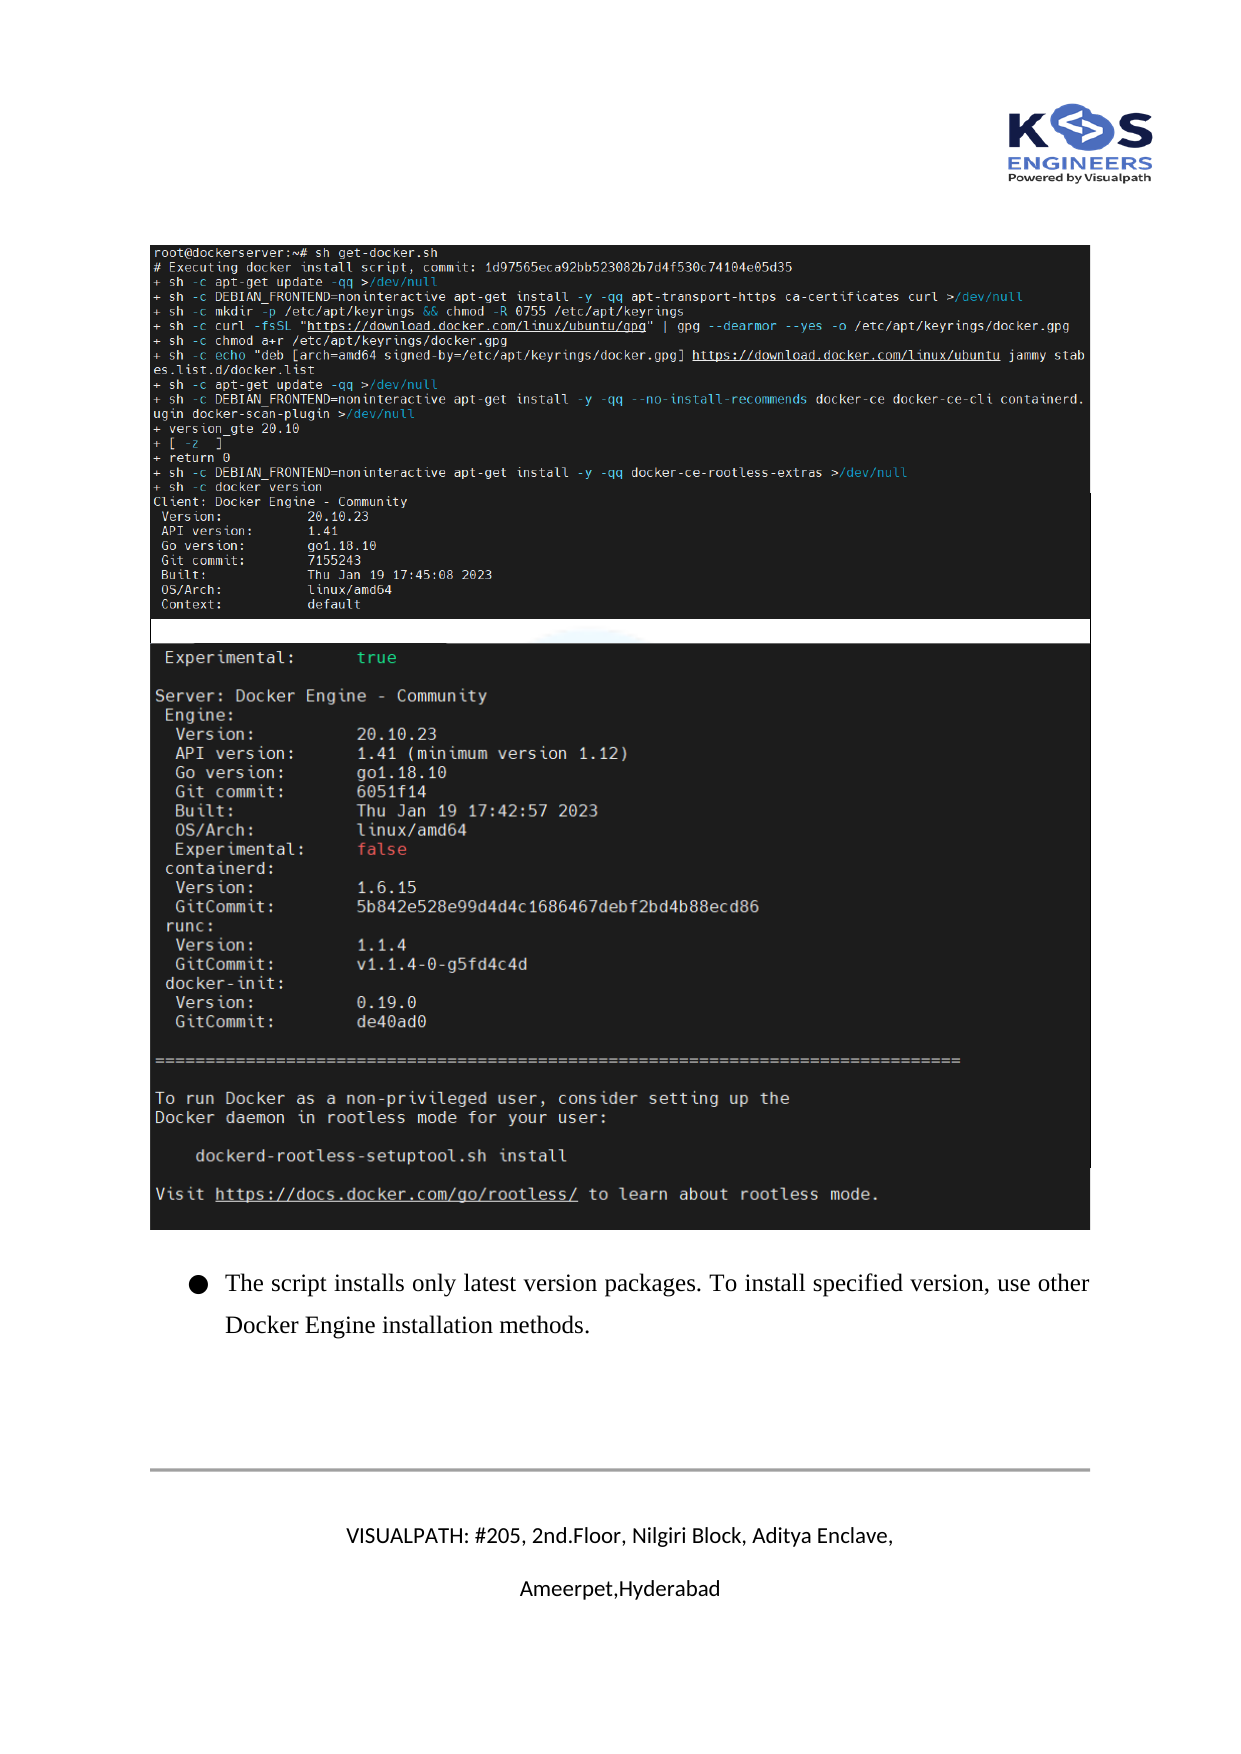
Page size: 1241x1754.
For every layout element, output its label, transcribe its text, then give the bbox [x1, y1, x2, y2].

picture [975, 73, 1182, 221]
list The script installs only latest version packages. To install specified version, use other Docker Engine installation methods. [187, 1255, 1090, 1339]
picture [150, 643, 1091, 1230]
picture [150, 245, 1091, 619]
